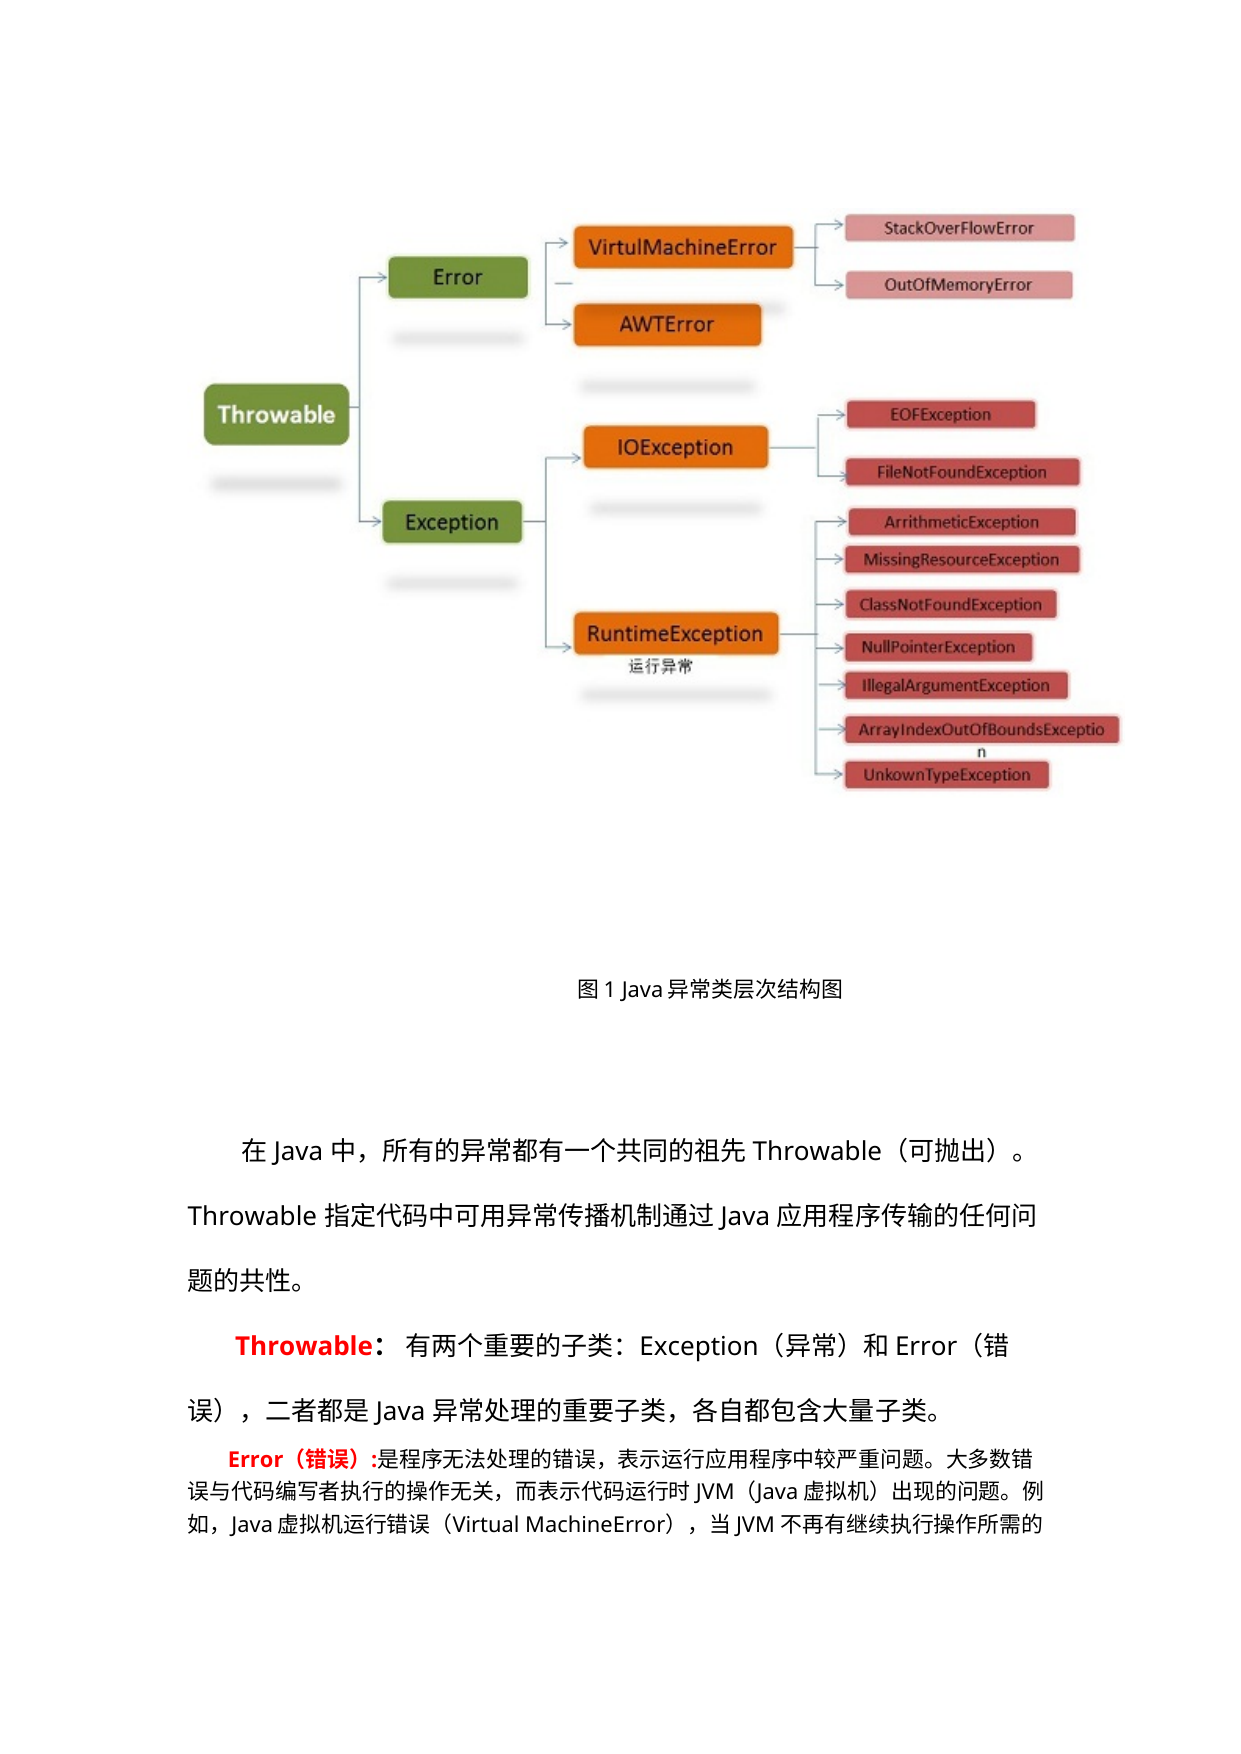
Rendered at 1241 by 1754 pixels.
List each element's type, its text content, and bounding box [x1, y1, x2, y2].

text 图1 Java异常类层次结构图 [187, 972, 1053, 1004]
picture [187, 208, 1125, 798]
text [187, 1441, 1053, 1539]
text 在 Java 中，所有的异常都有一个共同的祖先 Throwable（可抛出）。Throwable 指定代码中可用异常传播机制通过 Java 应用程序传输的任何问题的共性。 Throwable： 有两个重要的子类：Exception（异常）和 Error（错误），二者都是 Java 异常处理的重要子类，各自都包含大量子类。 [187, 1116, 1053, 1441]
